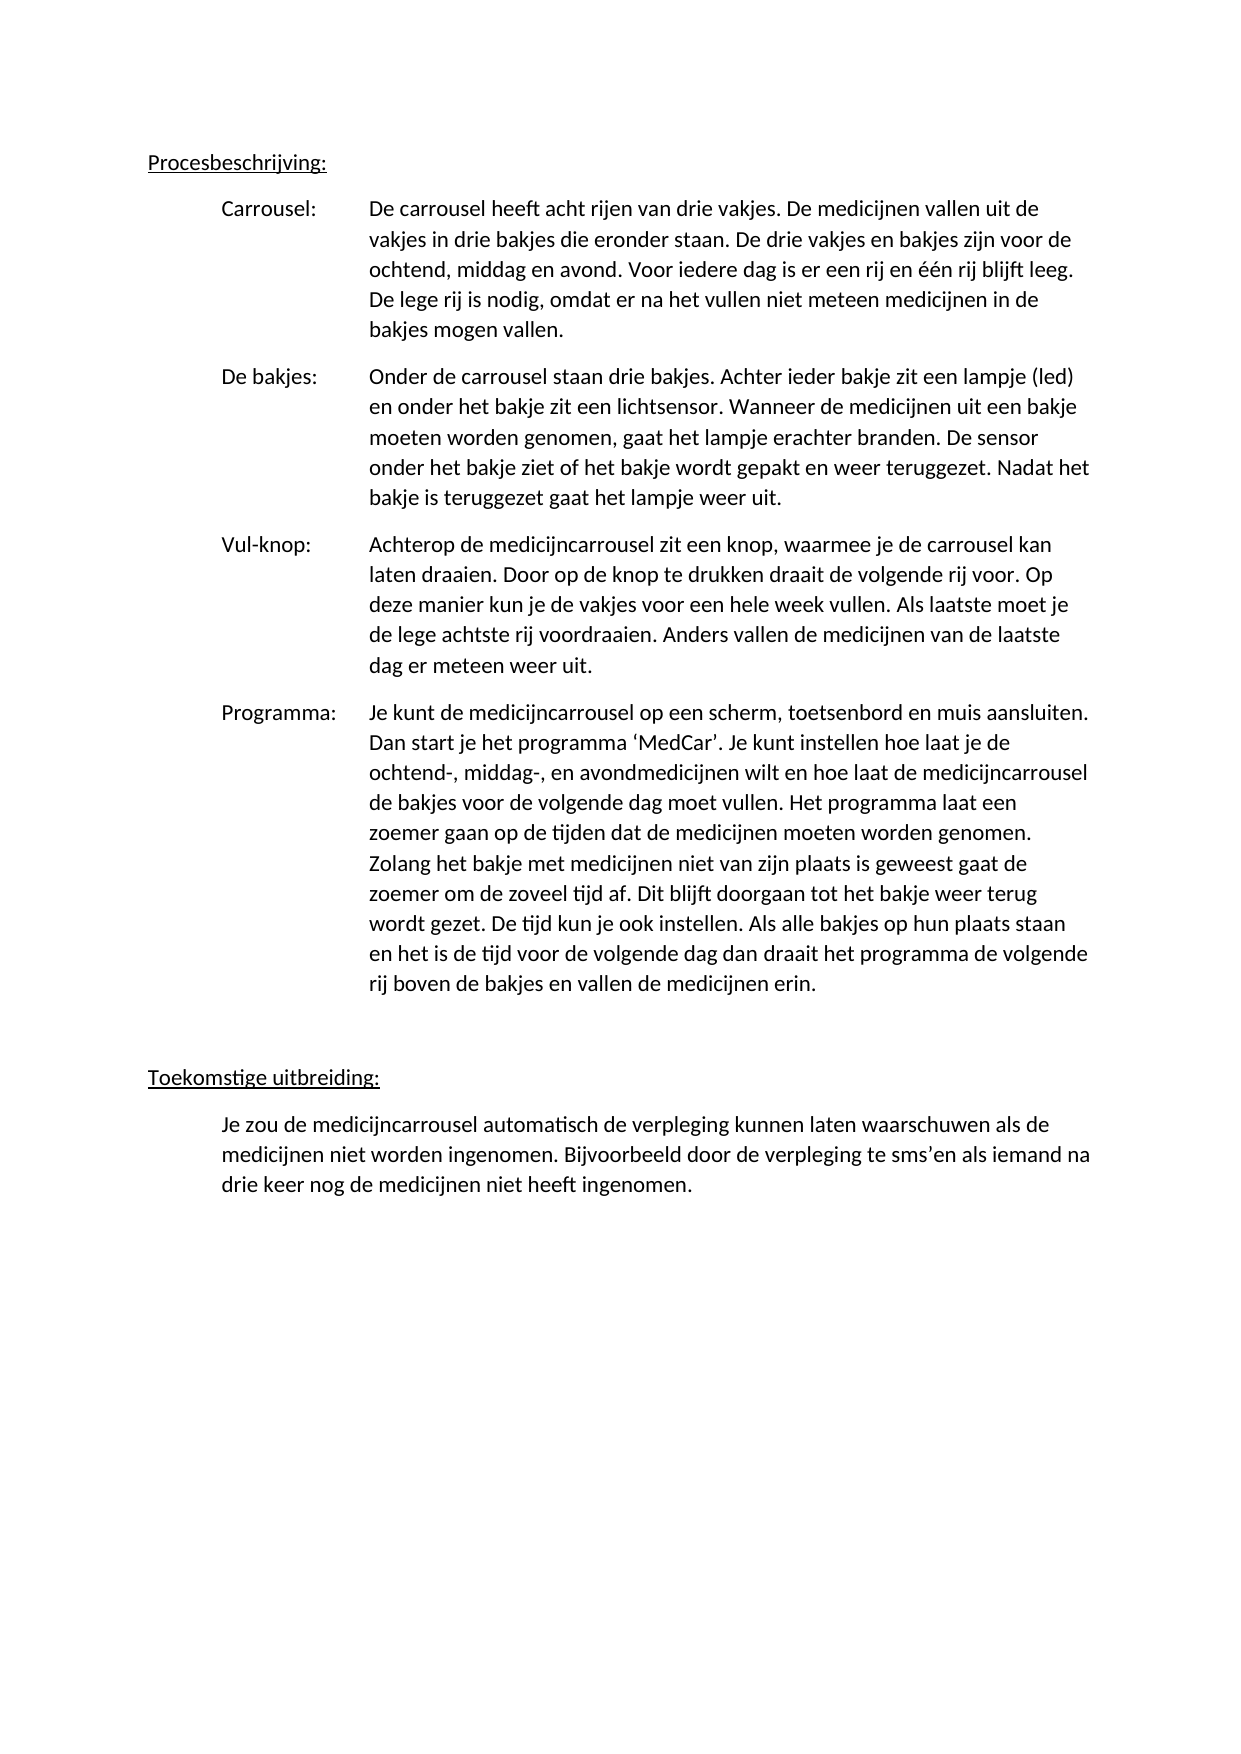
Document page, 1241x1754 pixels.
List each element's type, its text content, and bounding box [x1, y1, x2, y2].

text Vul-knop: Achterop de medicijncarrousel zit een knop, waarmee je de carrousel kan laten draaien. Door op de knop te drukken draait de volgende rij voor. Op deze manier kun je de vakjes voor een hele week vullen. Als laatste moet je de lege achtste rij voordraaien. Anders vallen de medicijnen van de laatste dag er meteen weer uit. [221, 530, 1093, 679]
text Carrousel: De carrousel heeft acht rijen van drie vakjes. De medicijnen vallen uit de vakjes in drie bakjes die eronder staan. De drie vakjes en bakjes zijn voor de ochtend, middag en avond. Voor iedere dag is er een rij en één rij blijft leeg. De lege rij is nodig, omdat er na het vullen niet meteen medicijnen in de bakjes mogen vallen. [221, 194, 1093, 343]
text De bakjes: Onder de carrousel staan drie bakjes. Achter ieder bakje zit een lampje (led) en onder het bakje zit een lichtsensor. Wanneer de medicijnen uit een bakje moeten worden genomen, gaat het lampje erachter branden. De sensor onder het bakje ziet of het bakje wordt gepakt en weer teruggezet. Nadat het bakje is teruggezet gaat het lampje weer uit. [221, 362, 1093, 511]
text Toekomstige uitbreiding: [148, 1063, 1093, 1091]
text Procesbeschrijving: [148, 148, 1093, 176]
text Programma: Je kunt de medicijncarrousel op een scherm, toetsenbord en muis aansluiten. Dan start je het programma ‘MedCar’. Je kunt instellen hoe laat je de ochtend-, middag-, en avondmedicijnen wilt en hoe laat de medicijncarrousel de bakjes voor de volgende dag moet vullen. Het programma laat een zoemer gaan op de tijden dat de medicijnen moeten worden genomen. Zolang het bakje met medicijnen niet van zijn plaats is geweest gaat de zoemer om de zoveel tijd af. Dit blijft doorgaan tot het bakje weer terug wordt gezet. De tijd kun je ook instellen. Als alle bakjes op hun plaats staan en het is de tijd voor de volgende dag dan draait het programma de volgende rij boven de bakjes en vallen de medicijnen erin. [221, 698, 1093, 997]
text Je zou de medicijncarrousel automatisch de verpleging kunnen laten waarschuwen als de medicijnen niet worden ingenomen. Bijvoorbeeld door de verpleging te sms’en als iemand na drie keer nog de medicijnen niet heeft ingenomen. [221, 1110, 1093, 1198]
